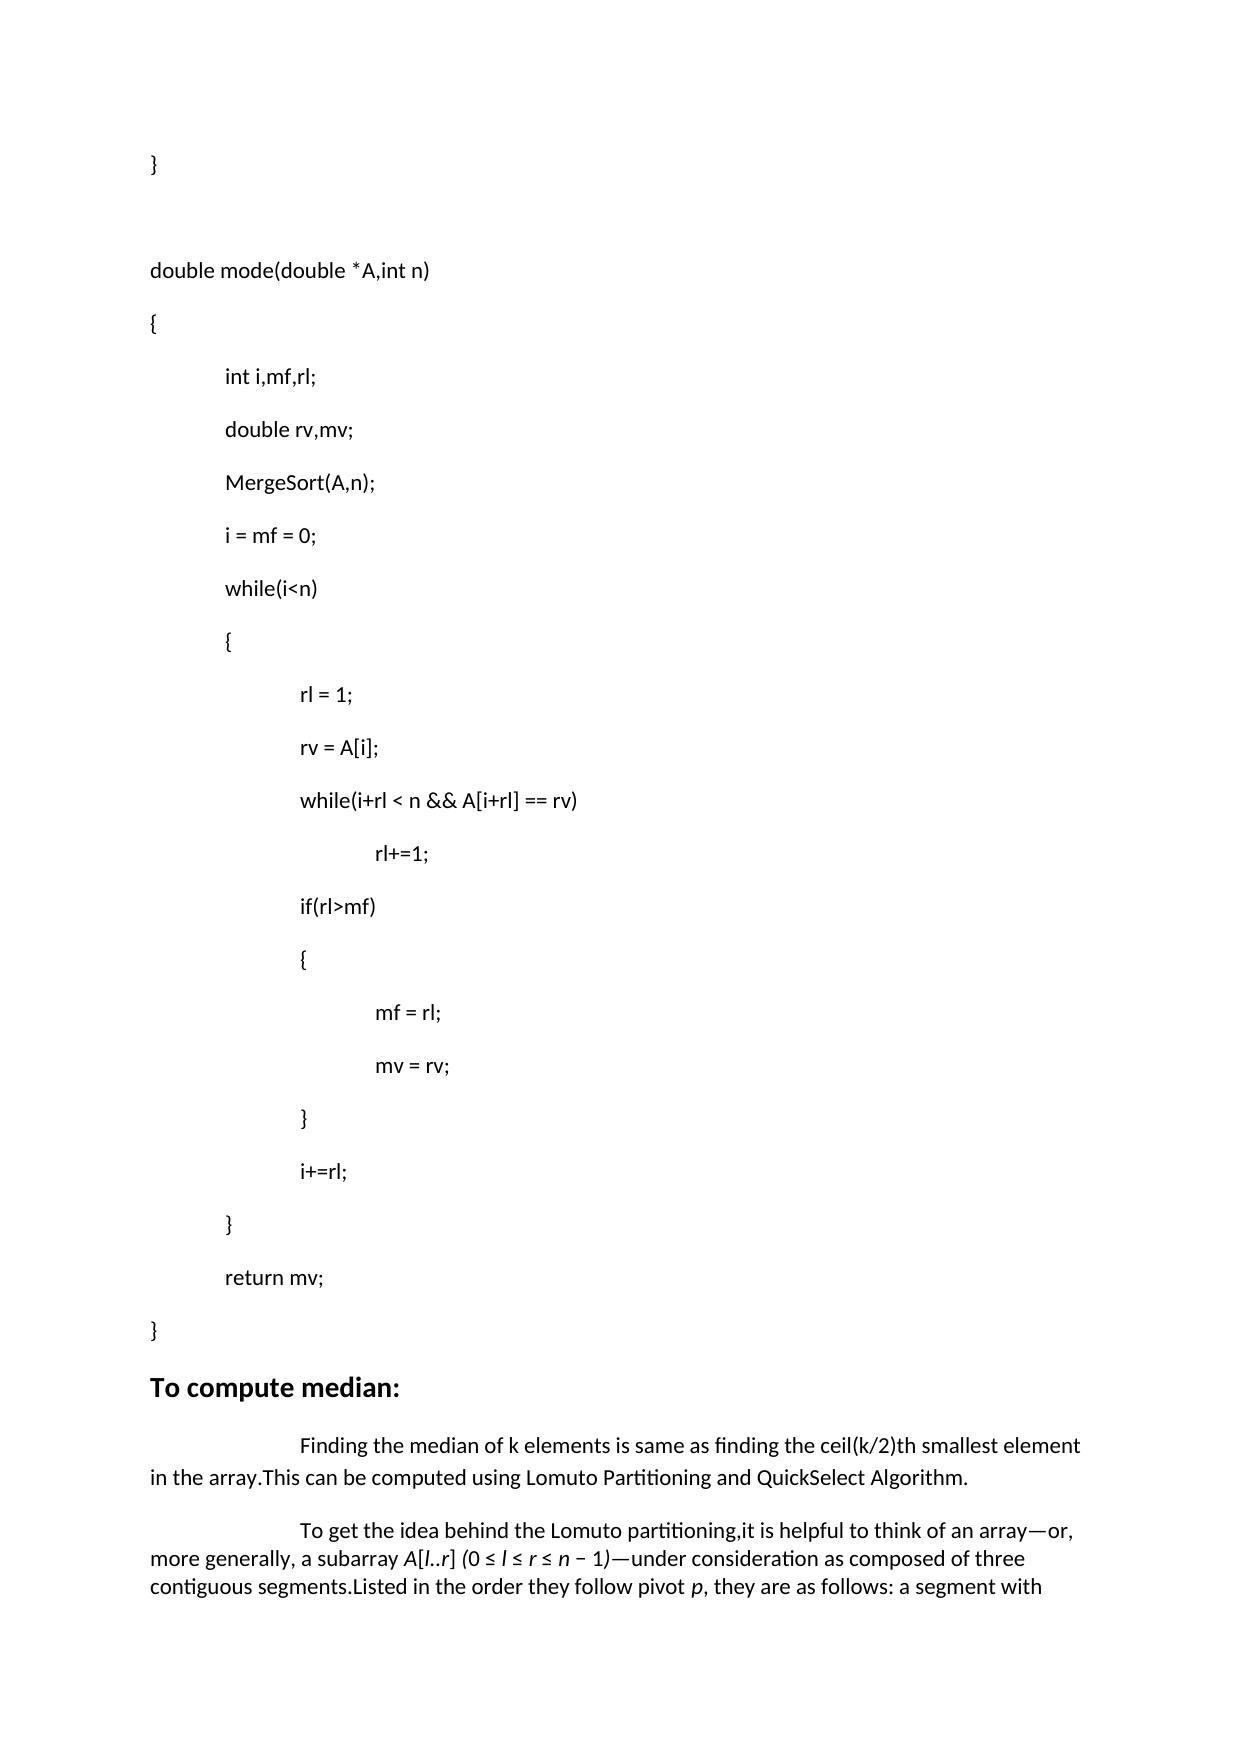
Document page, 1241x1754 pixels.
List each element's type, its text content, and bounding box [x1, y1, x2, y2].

text mf = rl; [150, 998, 1090, 1026]
text To get the idea behind the Lomuto partitioning,it is helpful to think of an array—or, more generally, a subarray A[l..r] (0 ≤ l ≤ r ≤ n − 1)—under consideration as composed of three contiguous segments.Listed in the order they follow pivot p, they are as follows: a segment with [150, 1516, 1090, 1601]
text while(i<n) [150, 574, 1090, 602]
text } [150, 1104, 1090, 1132]
text return mv; [150, 1263, 1090, 1291]
text { [150, 945, 1090, 973]
text double mode(double *A,int n) [150, 256, 1090, 284]
text } [150, 1210, 1090, 1238]
text if(rl>mf) [150, 892, 1090, 920]
text rl = 1; [150, 680, 1090, 708]
text rl+=1; [150, 839, 1090, 867]
text while(i+rl < n && A[i+rl] == rv) [150, 786, 1090, 814]
text Finding the median of k elements is same as finding the ceil(k/2)th smallest element in the array.This can be computed using Lomuto Partitioning and QuickSelect Algorithm. [150, 1431, 1090, 1491]
text double rv,mv; [150, 415, 1090, 443]
text To compute median: [150, 1369, 1090, 1405]
text } [150, 150, 1090, 178]
text } [150, 1316, 1090, 1344]
text int i,mf,rl; [150, 362, 1090, 390]
text { [150, 309, 1090, 337]
text i+=rl; [150, 1157, 1090, 1185]
text rv = A[i]; [150, 733, 1090, 761]
text MergeSort(A,n); [150, 468, 1090, 496]
text i = mf = 0; [150, 521, 1090, 549]
text mv = rv; [150, 1051, 1090, 1079]
text { [150, 627, 1090, 655]
